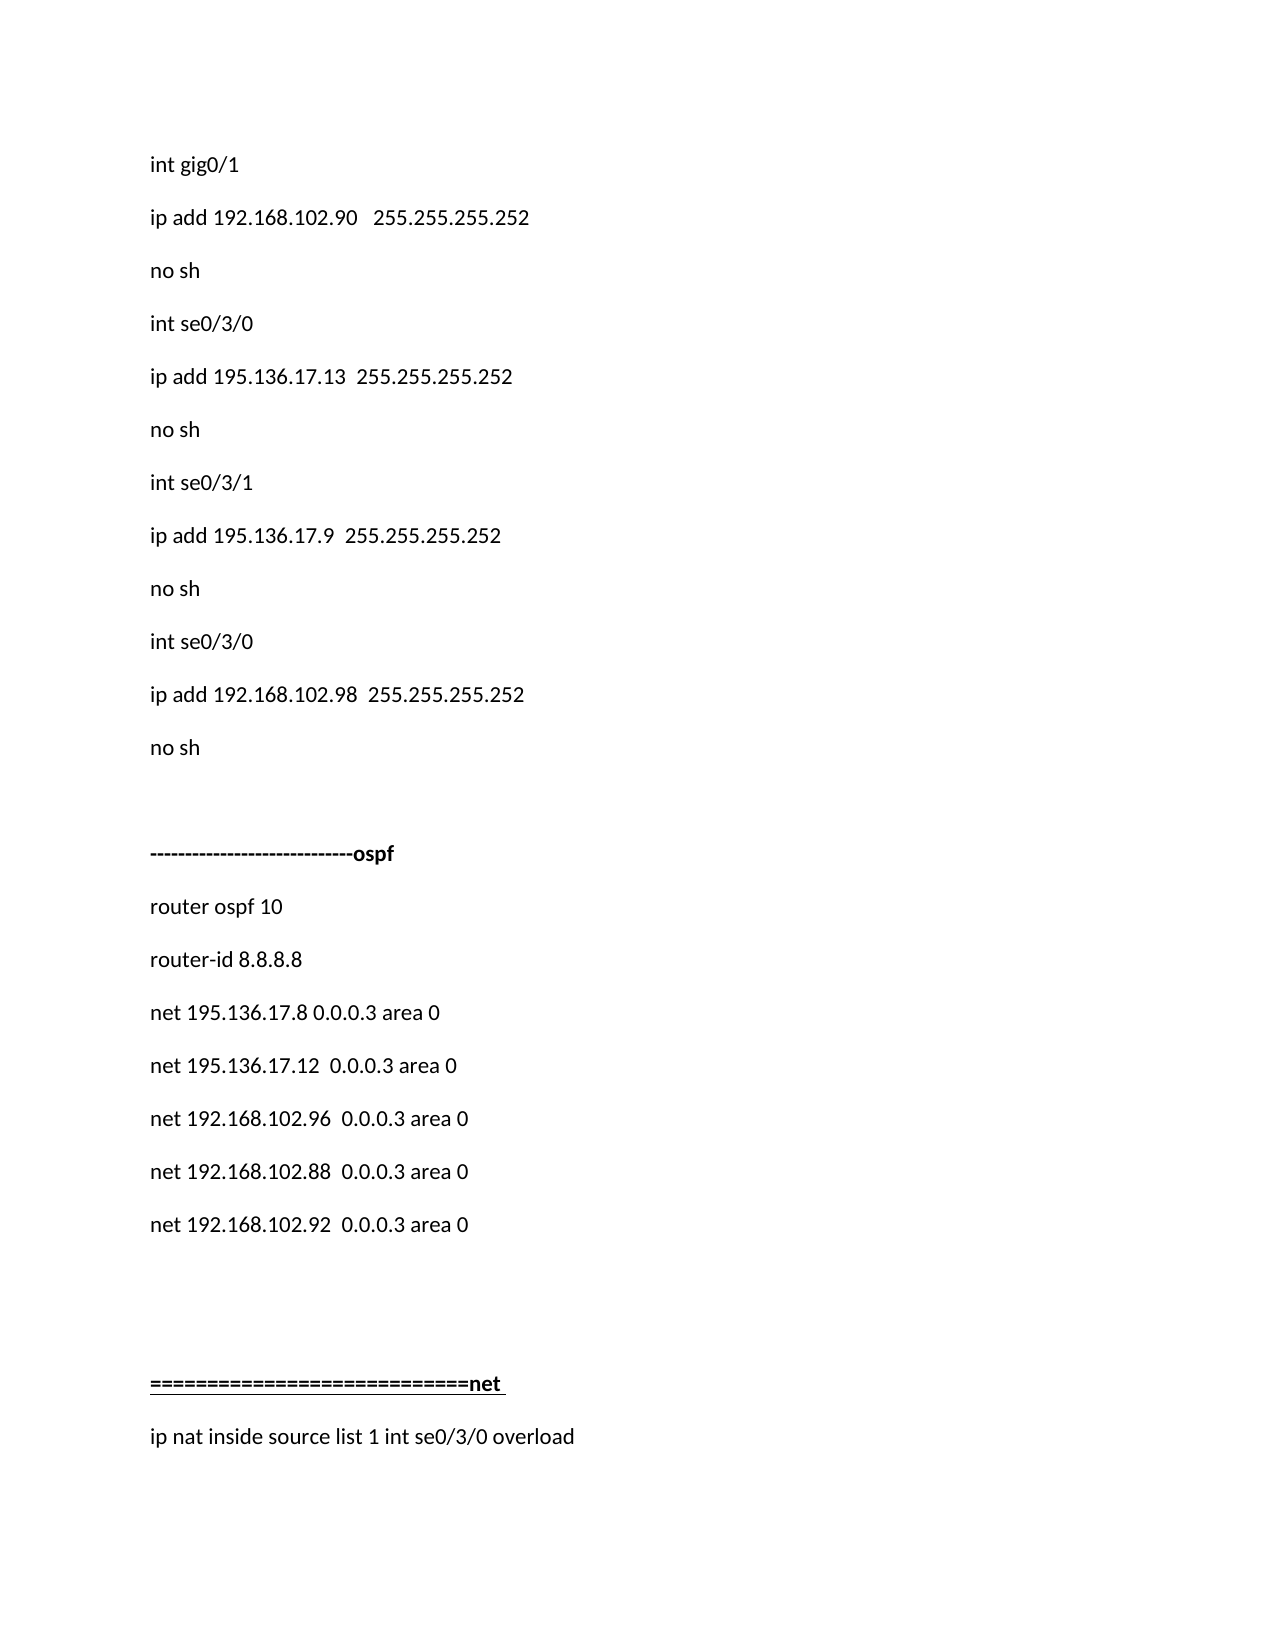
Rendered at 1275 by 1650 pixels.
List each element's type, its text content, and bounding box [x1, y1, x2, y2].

text net 192.168.102.92 0.0.0.3 area 0 [150, 1210, 1125, 1238]
text int gig0/1 [150, 150, 1125, 178]
text net 195.136.17.8 0.0.0.3 area 0 [150, 998, 1125, 1026]
text -----------------------------ospf [150, 839, 1125, 867]
text ip nat inside source list 1 int se0/3/0 overload [150, 1422, 1125, 1451]
text int se0/3/0 [150, 309, 1125, 337]
text int se0/3/0 [150, 627, 1125, 655]
text net 195.136.17.12 0.0.0.3 area 0 [150, 1051, 1125, 1079]
text int se0/3/1 [150, 468, 1125, 496]
text router-id 8.8.8.8 [150, 945, 1125, 973]
text ============================net [150, 1369, 1125, 1397]
text no sh [150, 733, 1125, 761]
text ip add 192.168.102.98 255.255.255.252 [150, 680, 1125, 708]
text net 192.168.102.96 0.0.0.3 area 0 [150, 1104, 1125, 1132]
text router ospf 10 [150, 892, 1125, 920]
text net 192.168.102.88 0.0.0.3 area 0 [150, 1157, 1125, 1185]
text no sh [150, 574, 1125, 602]
text no sh [150, 256, 1125, 284]
text no sh [150, 415, 1125, 443]
text ip add 195.136.17.13 255.255.255.252 [150, 362, 1125, 390]
text ip add 195.136.17.9 255.255.255.252 [150, 521, 1125, 549]
text ip add 192.168.102.90 255.255.255.252 [150, 203, 1125, 231]
